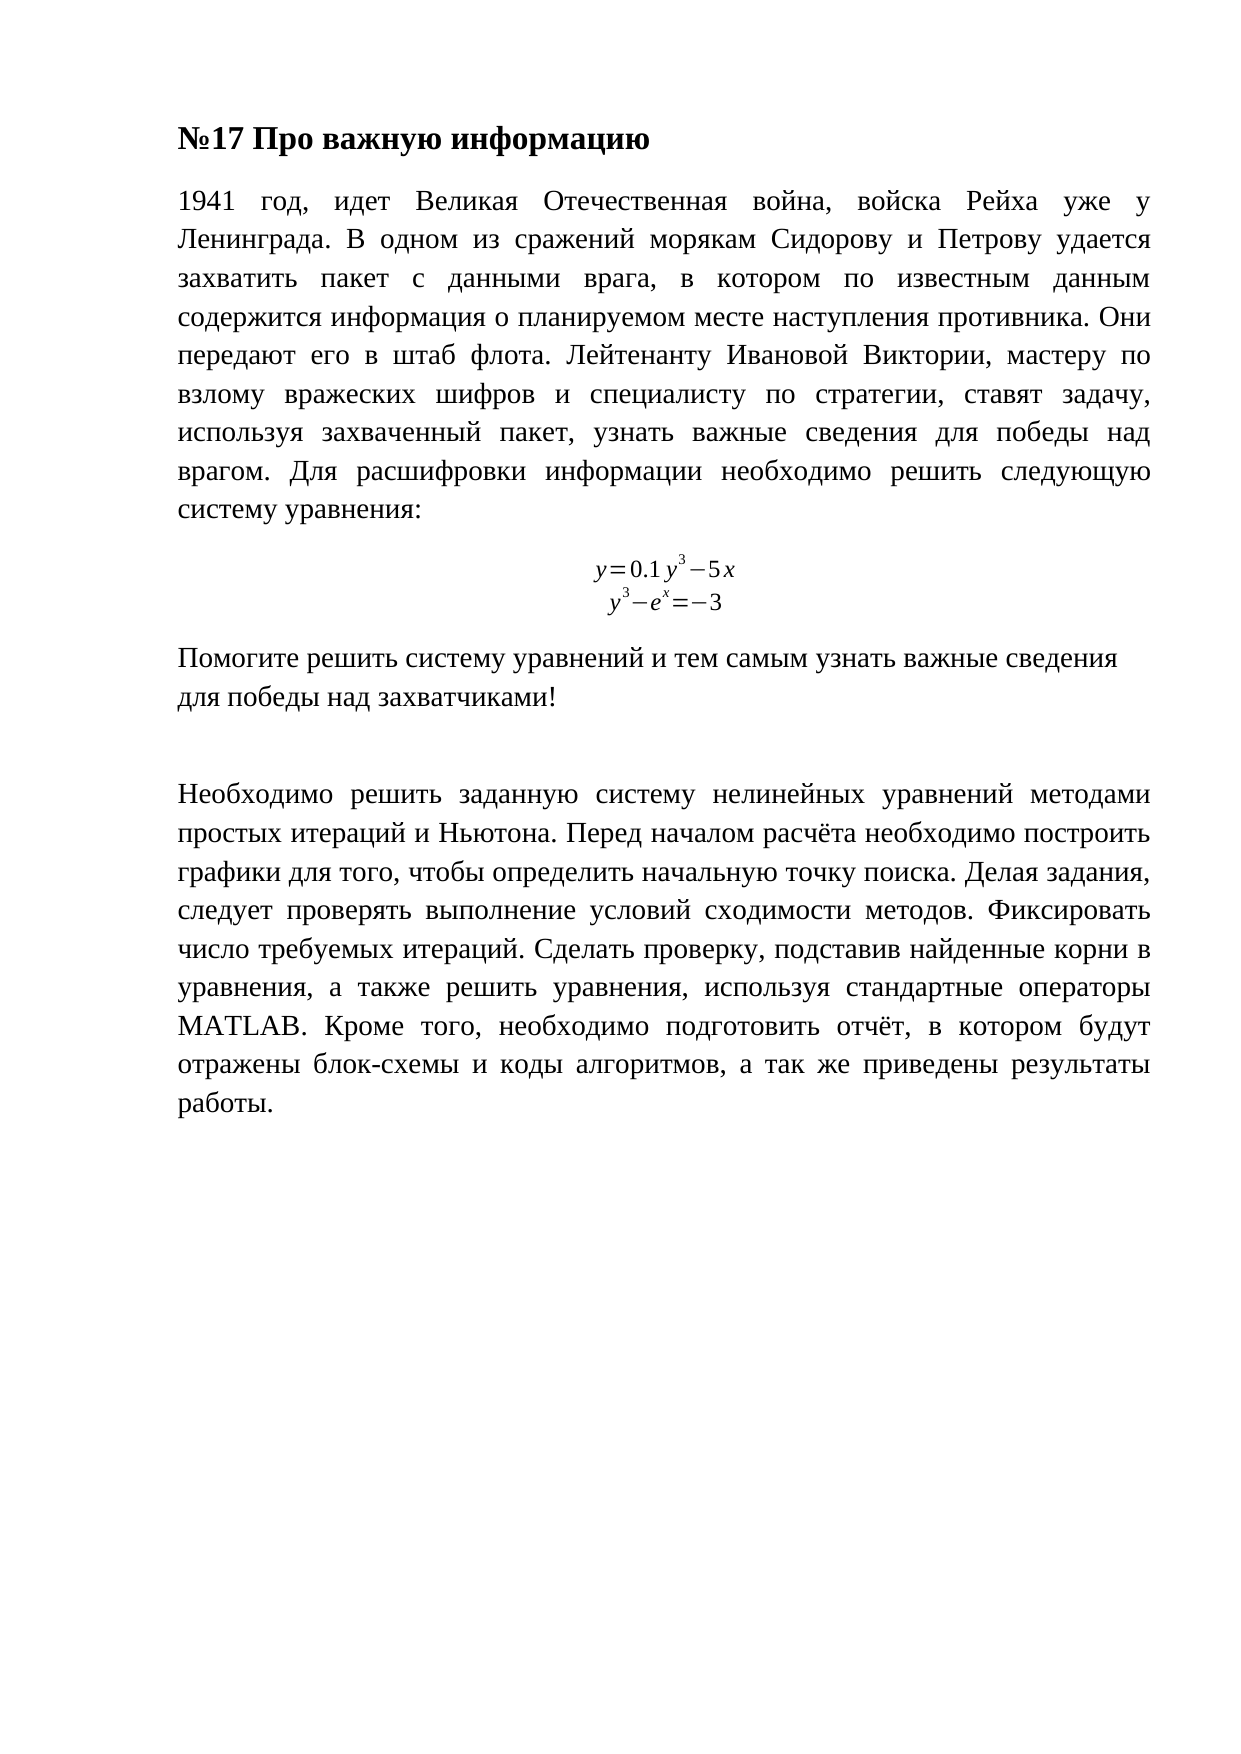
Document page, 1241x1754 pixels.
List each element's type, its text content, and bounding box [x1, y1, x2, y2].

text 1941 год, идет Великая Отечественная война, войска Рейха уже у Ленинграда. В одном из сражений морякам Сидорову и Петрову удается захватить пакет с данными врага, в котором по известным данным содержится информация о планируемом месте наступления противника. Они передают его в штаб флота. Лейтенанту Ивановой Виктории, мастеру по взлому вражеских шифров и специалисту по стратегии, ставят задачу, используя захваченный пакет, узнать важные сведения для победы над врагом. Для расшифровки информации необходимо решить следующую систему уравнения: [177, 183, 1152, 525]
text №17 Про важную информацию [177, 118, 1152, 156]
text Необходимо решить заданную систему нелинейных уравнений методами простых итераций и Ньютона. Перед началом расчёта необходимо построить графики для того, чтобы определить начальную точку поиска. Делая задания, следует проверять выполнение условий сходимости методов. Фиксировать число требуемых итераций. Сделать проверку, подставив найденные корни в уравнения, а также решить уравнения, используя стандартные операторы MATLAB. Кроме того, необходимо подготовить отчёт, в котором будут отражены блок-схемы и коды алгоритмов, а так же приведены результаты работы. [177, 738, 1152, 1118]
text Помогите решить систему уравнений и тем самым узнать важные сведения для победы над захватчиками! [177, 640, 1152, 712]
